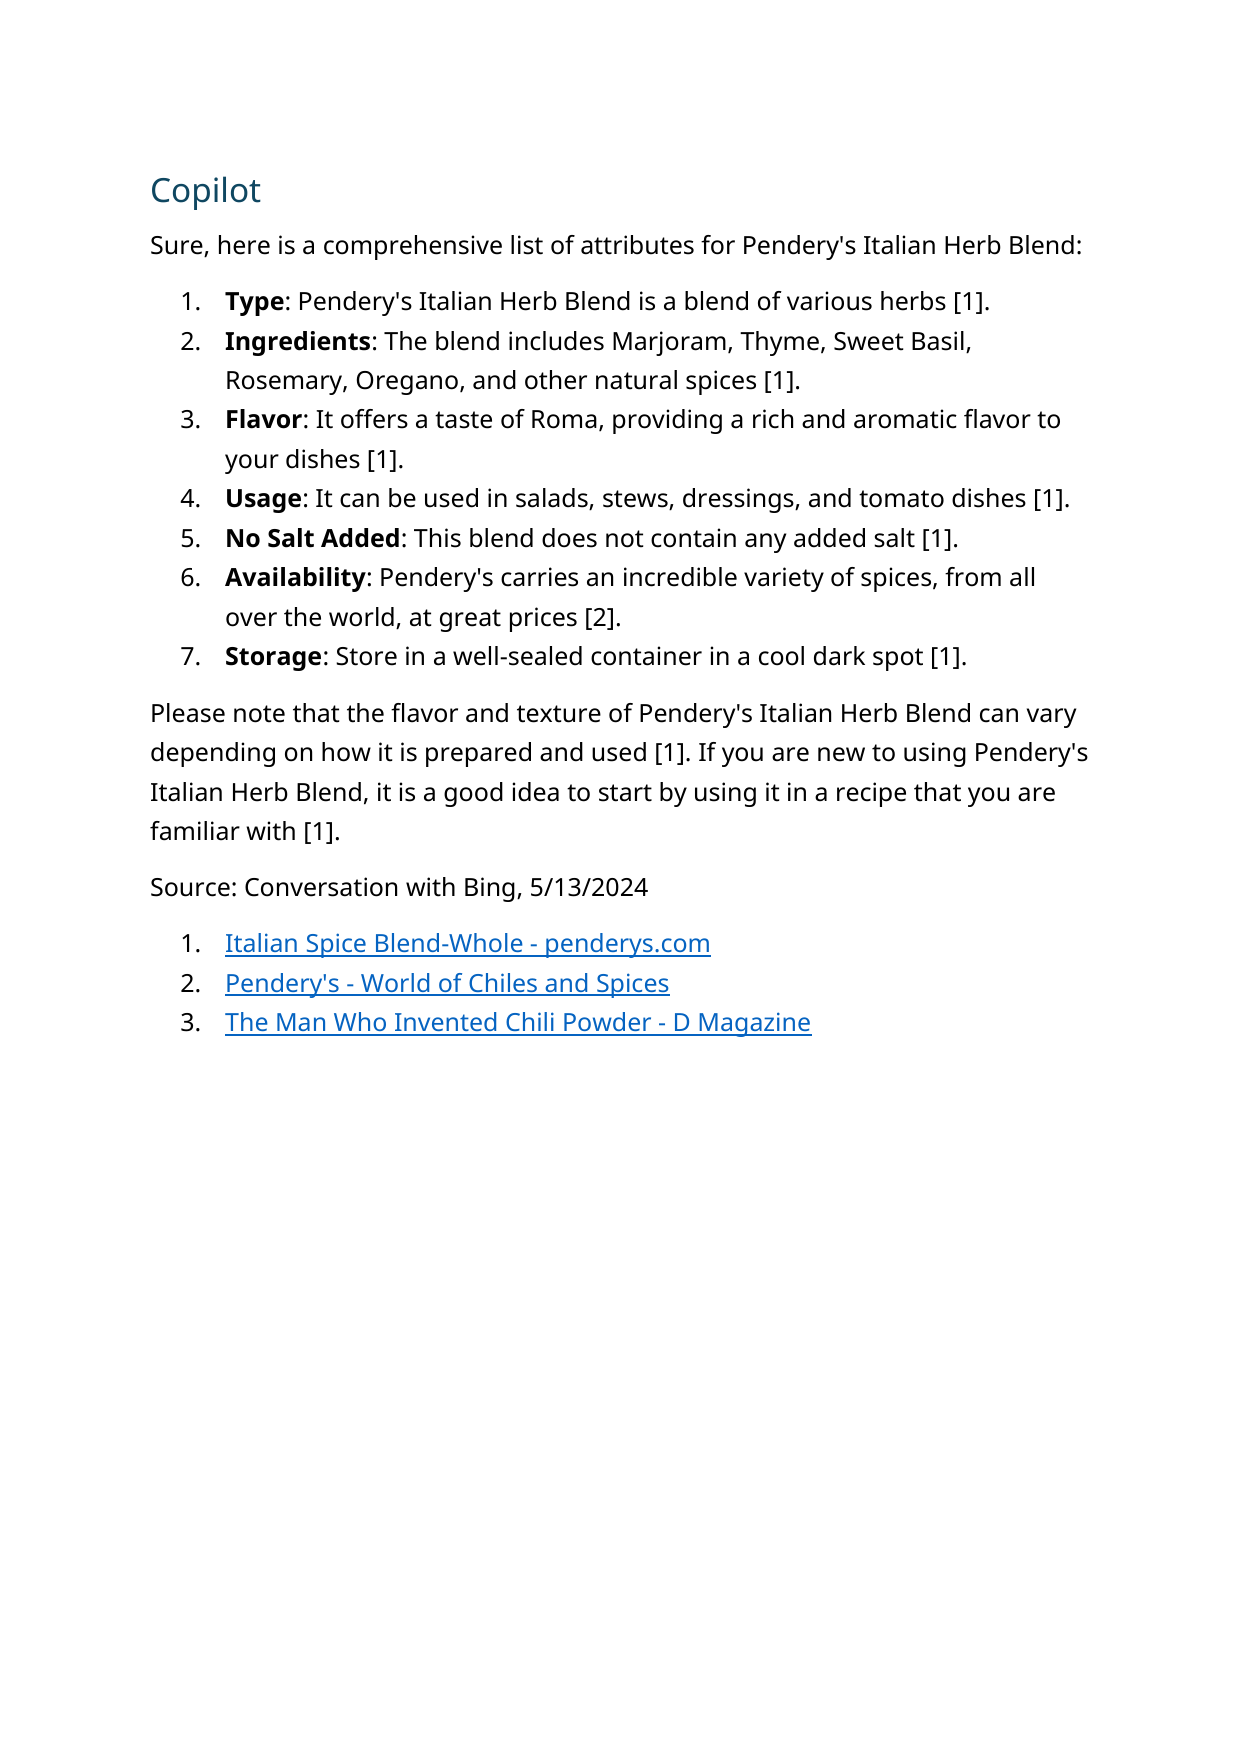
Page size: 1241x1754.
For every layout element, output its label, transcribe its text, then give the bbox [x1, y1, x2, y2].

list Usage: It can be used in salads, stews, dressings, and tomato dishes [1]. [180, 481, 1090, 515]
text Sure, here is a comprehensive list of attributes for Pendery's Italian Herb Blend: [150, 228, 1090, 262]
list No Salt Added: This blend does not contain any added salt [1]. [180, 521, 1090, 555]
list Type: Pendery's Italian Herb Blend is a blend of various herbs [1]. [180, 284, 1090, 318]
text Please note that the flavor and texture of Pendery's Italian Herb Blend can vary depending on how it is prepared and used [1]. If you are new to using Pendery's Italian Herb Blend, it is a good idea to start by using it in a recipe that you are familiar with [1]. [150, 695, 1090, 848]
text Source: Conversation with Bing, 5/13/2024 [150, 870, 1090, 904]
list Ingredients: The blend includes Marjoram, Thyme, Sweet Basil, Rosemary, Oregano, and other natural spices [1]. [180, 323, 1090, 397]
list Pendery's - World of Chiles and Spices [180, 965, 1090, 999]
list Storage: Store in a well-sealed container in a cool dark spot [1]. [180, 639, 1090, 673]
list The Man Who Invented Chili Powder - D Magazine [180, 1005, 1090, 1039]
list Availability: Pendery's carries an incredible variety of spices, from all over the world, at great prices [2]. [180, 560, 1090, 634]
list Italian Spice Blend-Whole - penderys.com [180, 926, 1090, 960]
subtitle Copilot [150, 167, 1090, 212]
list Flavor: It offers a taste of Roma, providing a rich and aromatic flavor to your dishes [1]. [180, 402, 1090, 476]
